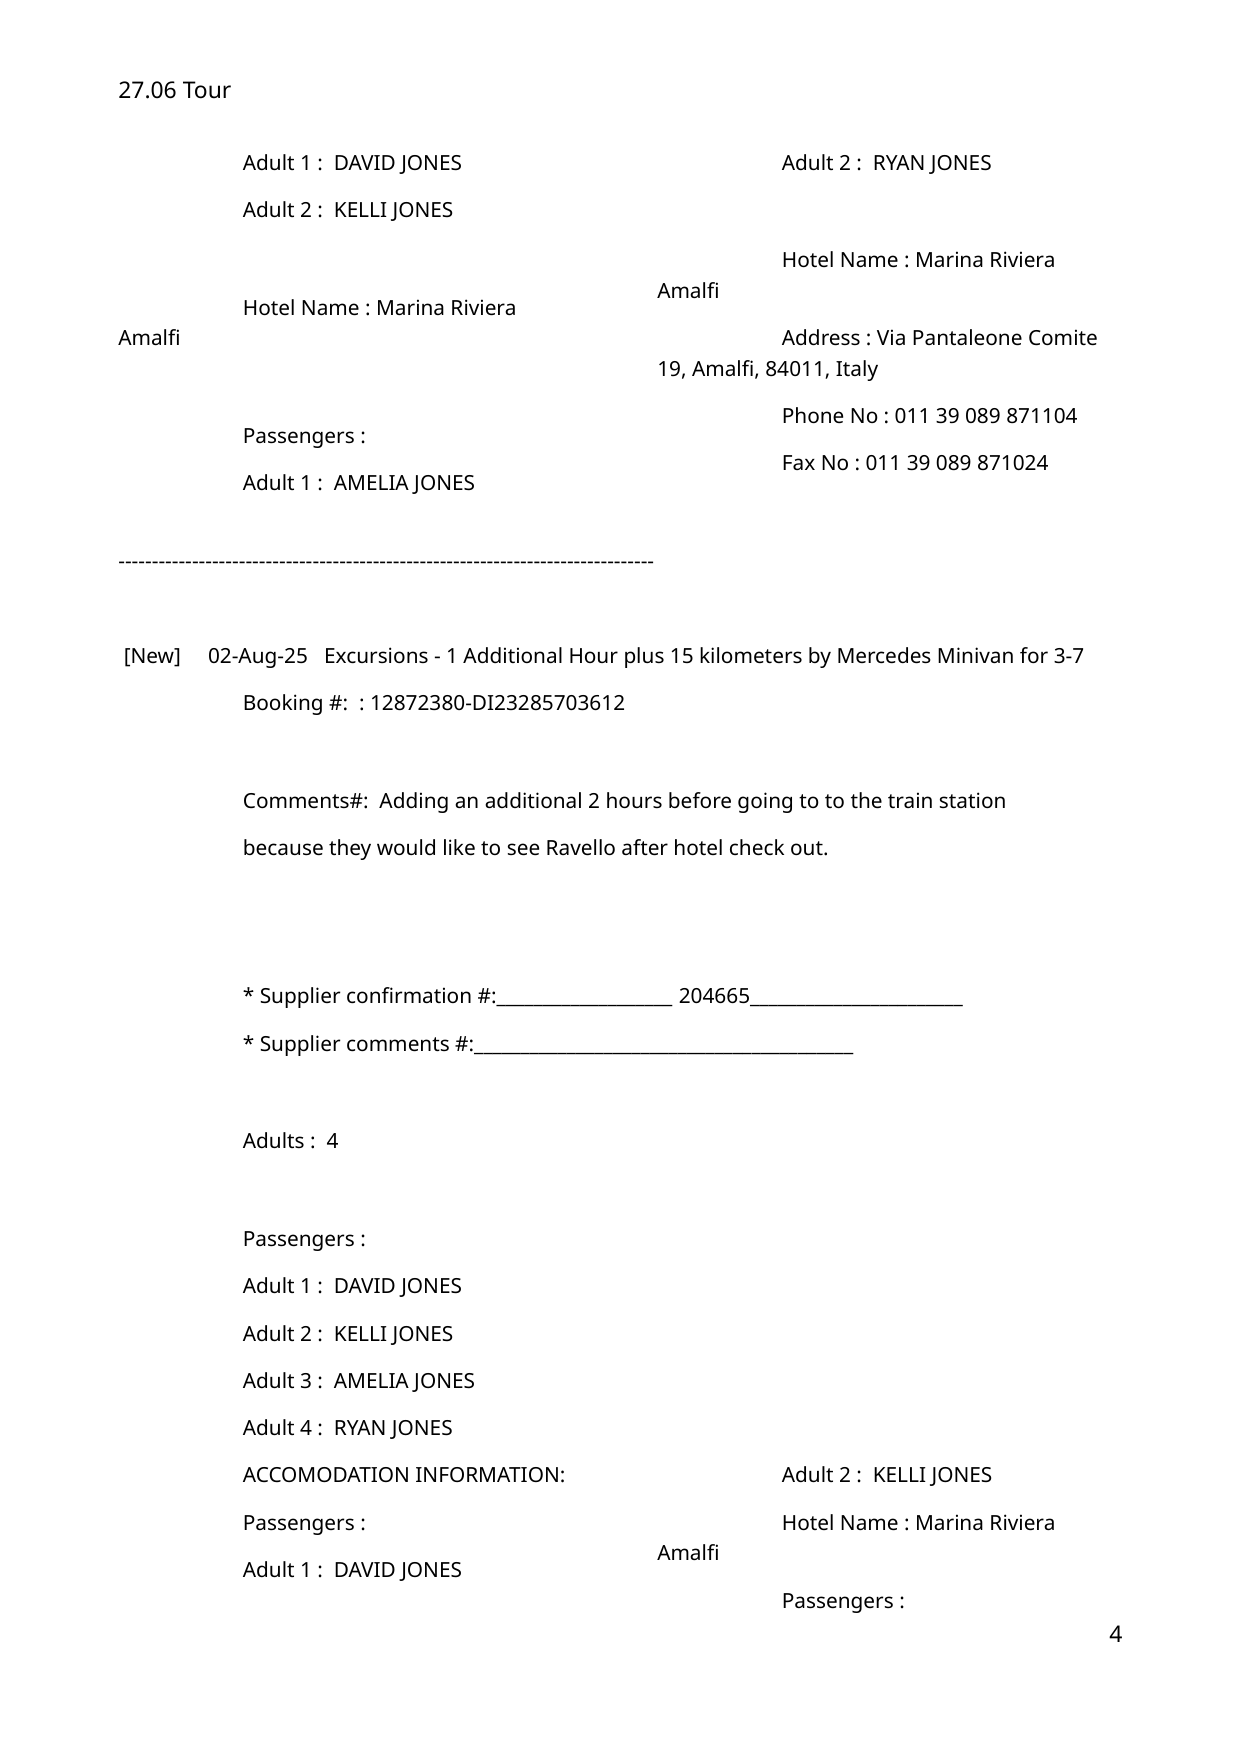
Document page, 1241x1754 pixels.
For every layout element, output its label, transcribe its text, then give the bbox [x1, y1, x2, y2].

text Adult 3 : AMELIA JONES [118, 1366, 1122, 1394]
text Adult 1 : DAVID JONES [118, 1555, 583, 1584]
text Booking #: : 12872380-DI23285703612 [118, 688, 1122, 716]
text Adult 2 : KELLI JONES [657, 1461, 1122, 1489]
text because they would like to see Ravello after hotel check out. [118, 833, 1122, 861]
text Passengers : [118, 1224, 1122, 1253]
text Adult 1 : AMELIA JONES [118, 468, 583, 497]
text Adult 2 : RYAN JONES [657, 148, 1122, 176]
text -------------------------------------------------------------------------------- [118, 546, 1122, 574]
text * Supplier confirmation #:___________________ 204665_______________________ [118, 981, 1122, 1009]
text ACCOMODATION INFORMATION: [118, 1461, 583, 1489]
text Hotel Name : Marina Riviera Amalfi [657, 245, 1122, 304]
text Passengers : [657, 1586, 1122, 1614]
text Comments#: Adding an additional 2 hours before going to to the train station [118, 786, 1122, 814]
text Address : Via Pantaleone Comite 19, Amalfi, 84011, Italy [657, 323, 1122, 382]
text Hotel Name : Marina Riviera Amalfi [118, 293, 583, 352]
text [New] 02-Aug-25 Excursions - 1 Additional Hour plus 15 kilometers by Mercedes Minivan for 3-7 [118, 641, 1122, 669]
text Adult 1 : DAVID JONES [118, 148, 583, 176]
text Adult 2 : KELLI JONES [118, 1319, 1122, 1347]
text Hotel Name : Marina Riviera Amalfi [657, 1508, 1122, 1567]
text Passengers : [118, 421, 583, 449]
text * Supplier comments #:_________________________________________ [118, 1029, 1122, 1057]
text Passengers : [118, 1508, 583, 1536]
text Phone No : 011 39 089 871104 [657, 401, 1122, 429]
text Adult 1 : DAVID JONES [118, 1271, 1122, 1300]
text Fax No : 011 39 089 871024 [657, 448, 1122, 477]
text Adult 2 : KELLI JONES [118, 195, 583, 223]
text Adult 4 : RYAN JONES [118, 1413, 1122, 1442]
text Adults : 4 [118, 1126, 1122, 1155]
